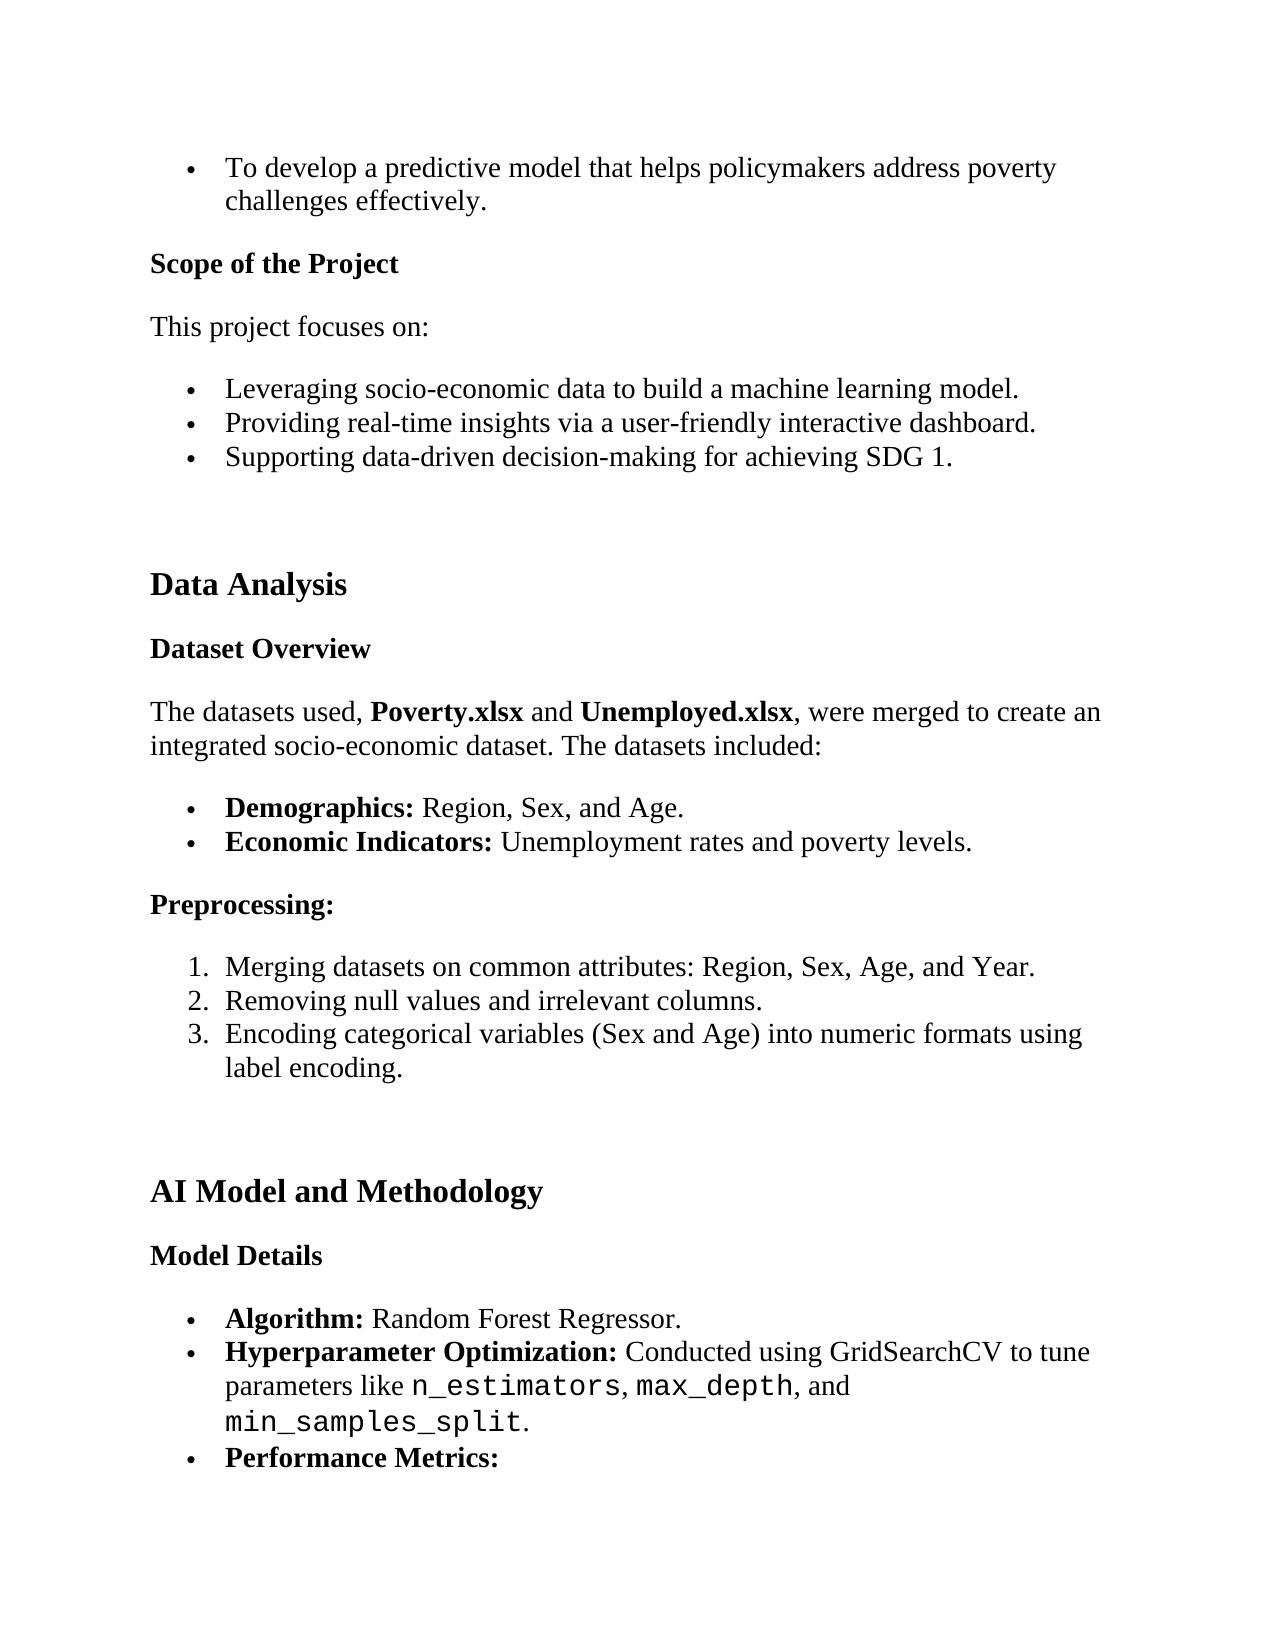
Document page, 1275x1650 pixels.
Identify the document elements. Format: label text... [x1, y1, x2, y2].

list Removing null values and irrelevant columns. [187, 983, 1125, 1017]
list Leveraging socio-economic data to build a machine learning model. [187, 372, 1125, 405]
text Model Details [150, 1238, 1125, 1272]
text Preprocessing: [150, 887, 1125, 920]
list Supporting data-driven decision-making for achieving SDG 1. [187, 439, 1125, 472]
text The datasets used, Poverty.xlsx and Unemployed.xlsx, were merged to create an integrated socio-economic dataset. The datasets included: [150, 694, 1125, 761]
list Providing real-time insights via a user-friendly interactive dashboard. [187, 405, 1125, 439]
text This project focuses on: [150, 309, 1125, 342]
text Dataset Overview [150, 632, 1125, 665]
text Data Analysis [150, 564, 1125, 602]
list Hyperparameter Optimization: Conducted using GridSearchCV to tune parameters like n_estimators, max_depth, and min_samples_split. [187, 1334, 1125, 1440]
list Algorithm: Random Forest Regressor. [187, 1301, 1125, 1334]
list Demographics: Region, Sex, and Age. [187, 791, 1125, 824]
list Economic Indicators: Unemployment rates and poverty levels. [187, 824, 1125, 858]
text Scope of the Project [150, 246, 1125, 280]
list Performance Metrics: [187, 1440, 1125, 1474]
text AI Model and Methodology [150, 1171, 1125, 1209]
list To develop a predictive model that helps policymakers address poverty challenges effectively. [187, 150, 1125, 217]
list Merging datasets on common attributes: Region, Sex, Age, and Year. [187, 949, 1125, 983]
list Encoding categorical variables (Sex and Age) into numeric formats using label encoding. [187, 1017, 1125, 1084]
